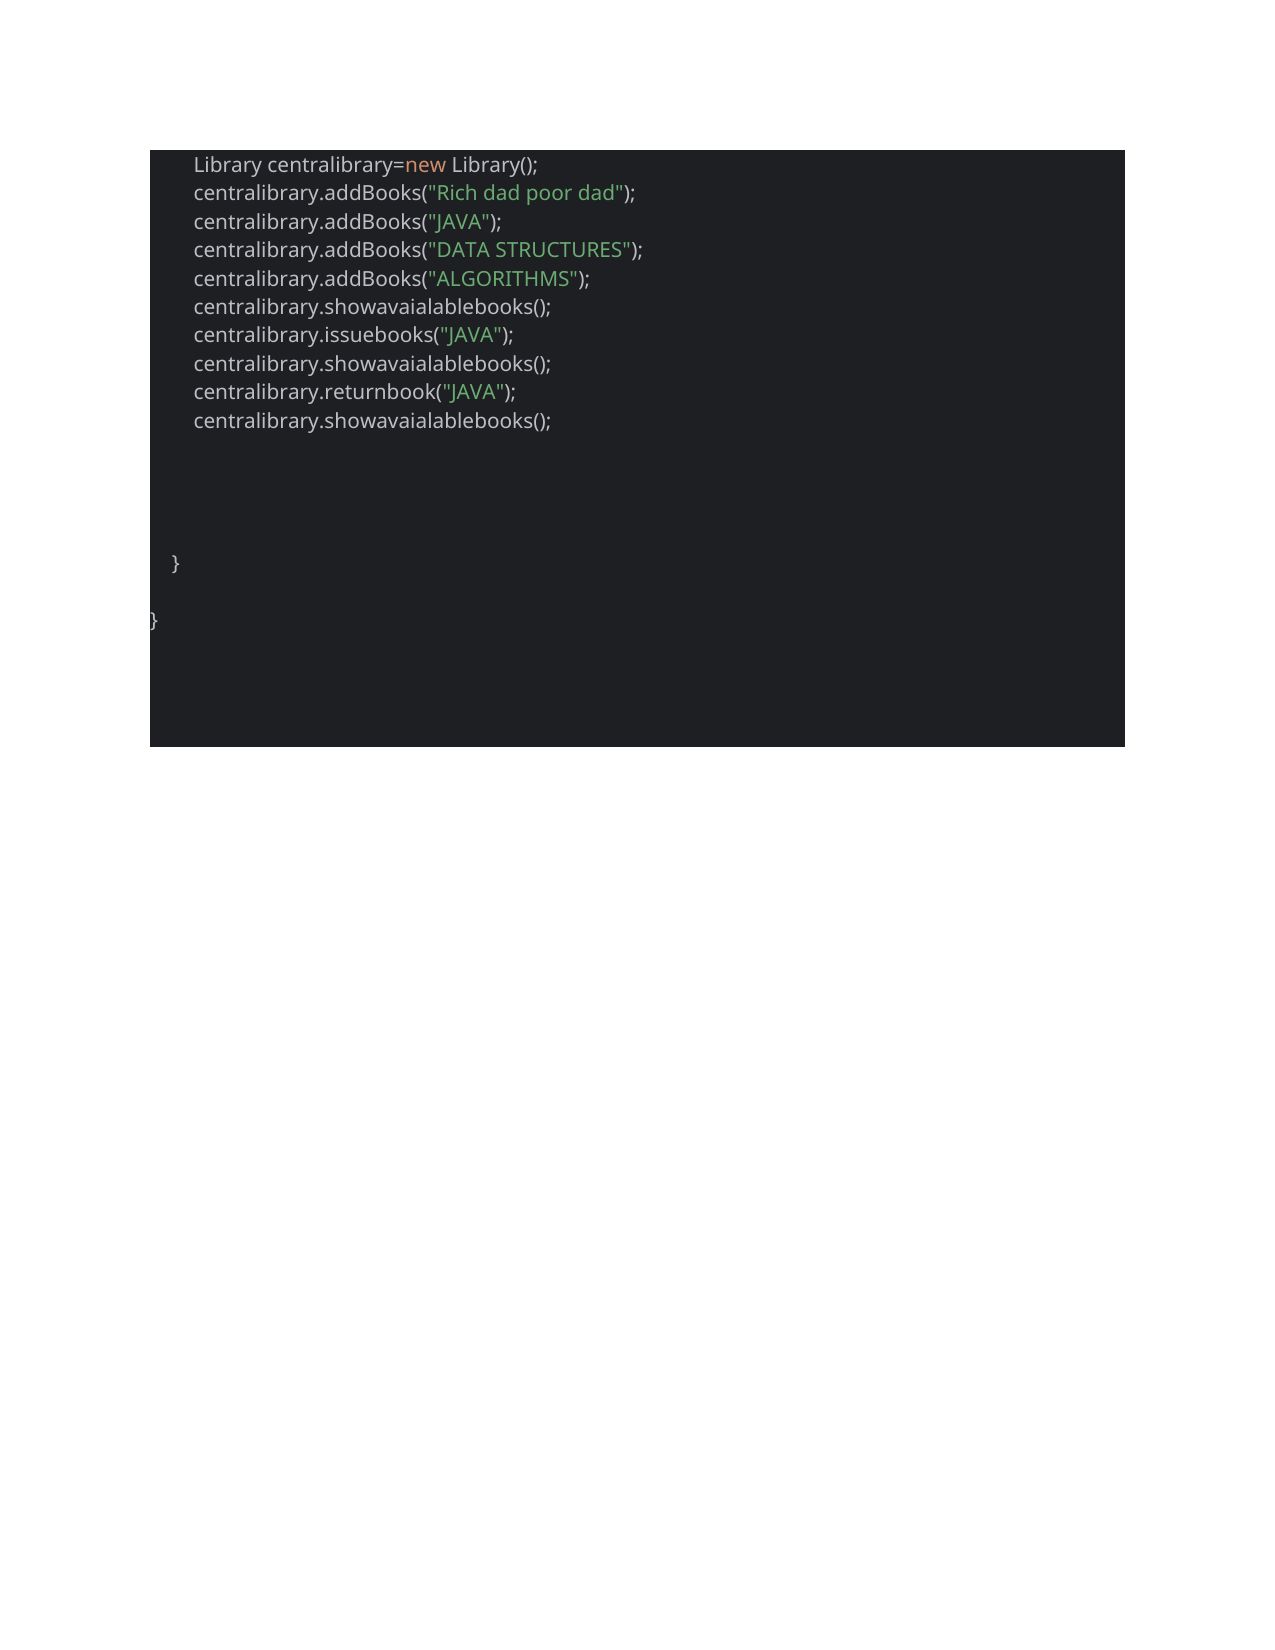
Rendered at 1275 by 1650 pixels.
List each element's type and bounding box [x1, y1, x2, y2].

text [150, 150, 1125, 747]
